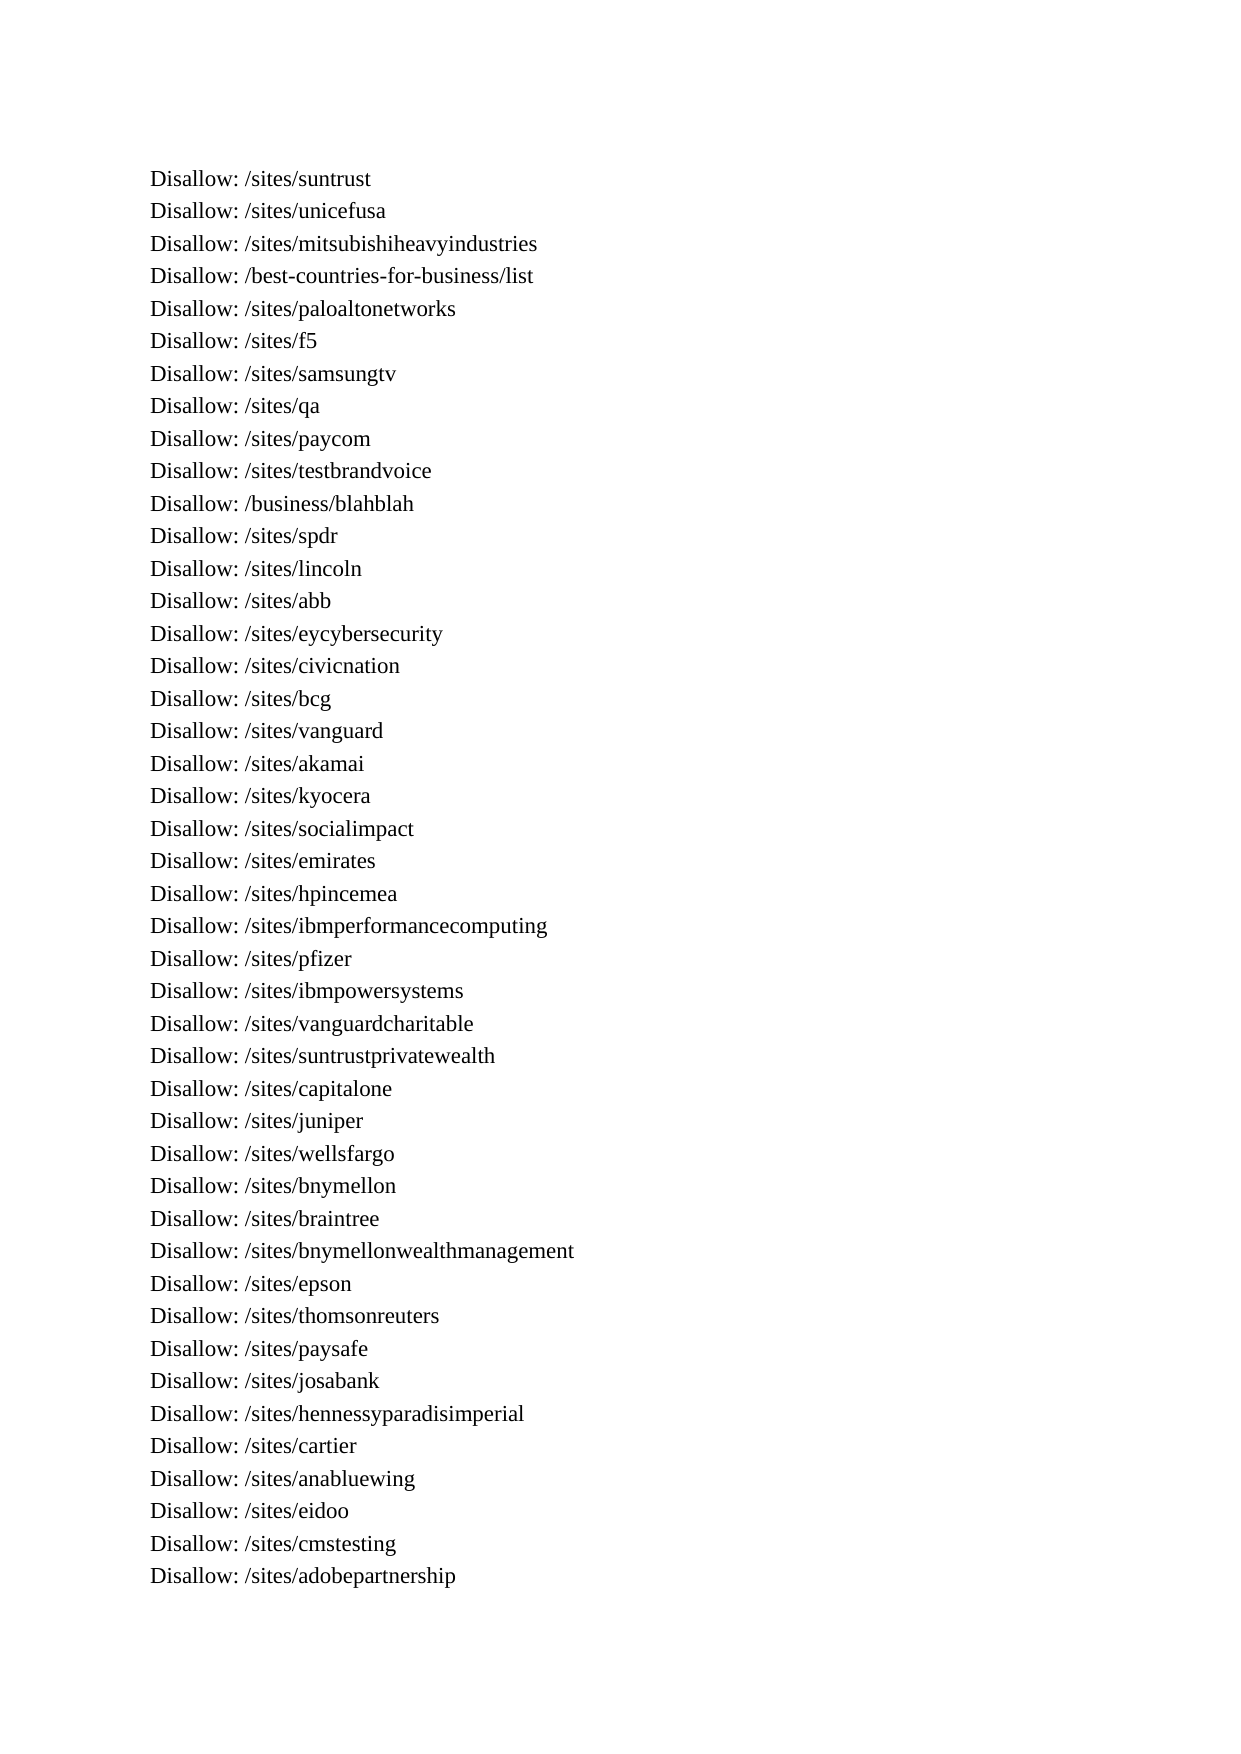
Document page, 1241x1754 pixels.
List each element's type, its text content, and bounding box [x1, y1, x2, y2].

text Disallow: /sites/lincoln [150, 552, 1090, 584]
text Disallow: /sites/braintree [150, 1202, 1090, 1234]
text Disallow: /sites/bcg [150, 682, 1090, 714]
text Disallow: /sites/pfizer [150, 942, 1090, 974]
text Disallow: /sites/cmstesting [150, 1527, 1090, 1559]
text Disallow: /sites/emirates [150, 844, 1090, 877]
text Disallow: /sites/abb [150, 584, 1090, 617]
text Disallow: /sites/testbrandvoice [150, 454, 1090, 487]
text Disallow: /sites/vanguard [150, 714, 1090, 747]
text Disallow: /sites/mitsubishiheavyindustries [150, 227, 1090, 259]
text Disallow: /sites/capitalone [150, 1072, 1090, 1104]
text Disallow: /sites/thomsonreuters [150, 1299, 1090, 1332]
text Disallow: /sites/epson [150, 1267, 1090, 1299]
text Disallow: /sites/anabluewing [150, 1462, 1090, 1494]
text Disallow: /sites/vanguardcharitable [150, 1007, 1090, 1039]
text Disallow: /sites/ibmpowersystems [150, 974, 1090, 1007]
text Disallow: /sites/hpincemea [150, 877, 1090, 909]
text Disallow: /sites/paycom [150, 422, 1090, 454]
text Disallow: /sites/bnymellon [150, 1169, 1090, 1202]
text Disallow: /sites/samsungtv [150, 357, 1090, 389]
text Disallow: /sites/bnymellonwealthmanagement [150, 1234, 1090, 1267]
text Disallow: /sites/paysafe [150, 1332, 1090, 1364]
text Disallow: /sites/f5 [150, 324, 1090, 357]
text Disallow: /sites/ibmperformancecomputing [150, 909, 1090, 942]
text Disallow: /best-countries-for-business/list [150, 259, 1090, 292]
text Disallow: /sites/qa [150, 389, 1090, 422]
text Disallow: /sites/civicnation [150, 649, 1090, 682]
text Disallow: /sites/wellsfargo [150, 1137, 1090, 1169]
text Disallow: /sites/socialimpact [150, 812, 1090, 844]
text Disallow: /sites/cartier [150, 1429, 1090, 1462]
text Disallow: /sites/eycybersecurity [150, 617, 1090, 649]
text Disallow: /sites/spdr [150, 519, 1090, 552]
text Disallow: /sites/akamai [150, 747, 1090, 779]
text Disallow: /sites/adobepartnership [150, 1559, 1090, 1592]
text Disallow: /sites/juniper [150, 1104, 1090, 1137]
text Disallow: /sites/suntrust [150, 162, 1090, 194]
text Disallow: /sites/unicefusa [150, 194, 1090, 227]
text Disallow: /sites/kyocera [150, 779, 1090, 812]
text Disallow: /sites/eidoo [150, 1494, 1090, 1527]
text Disallow: /sites/hennessyparadisimperial [150, 1397, 1090, 1429]
text Disallow: /sites/suntrustprivatewealth [150, 1039, 1090, 1072]
text Disallow: /sites/paloaltonetworks [150, 292, 1090, 324]
text Disallow: /business/blahblah [150, 487, 1090, 519]
text Disallow: /sites/josabank [150, 1364, 1090, 1397]
